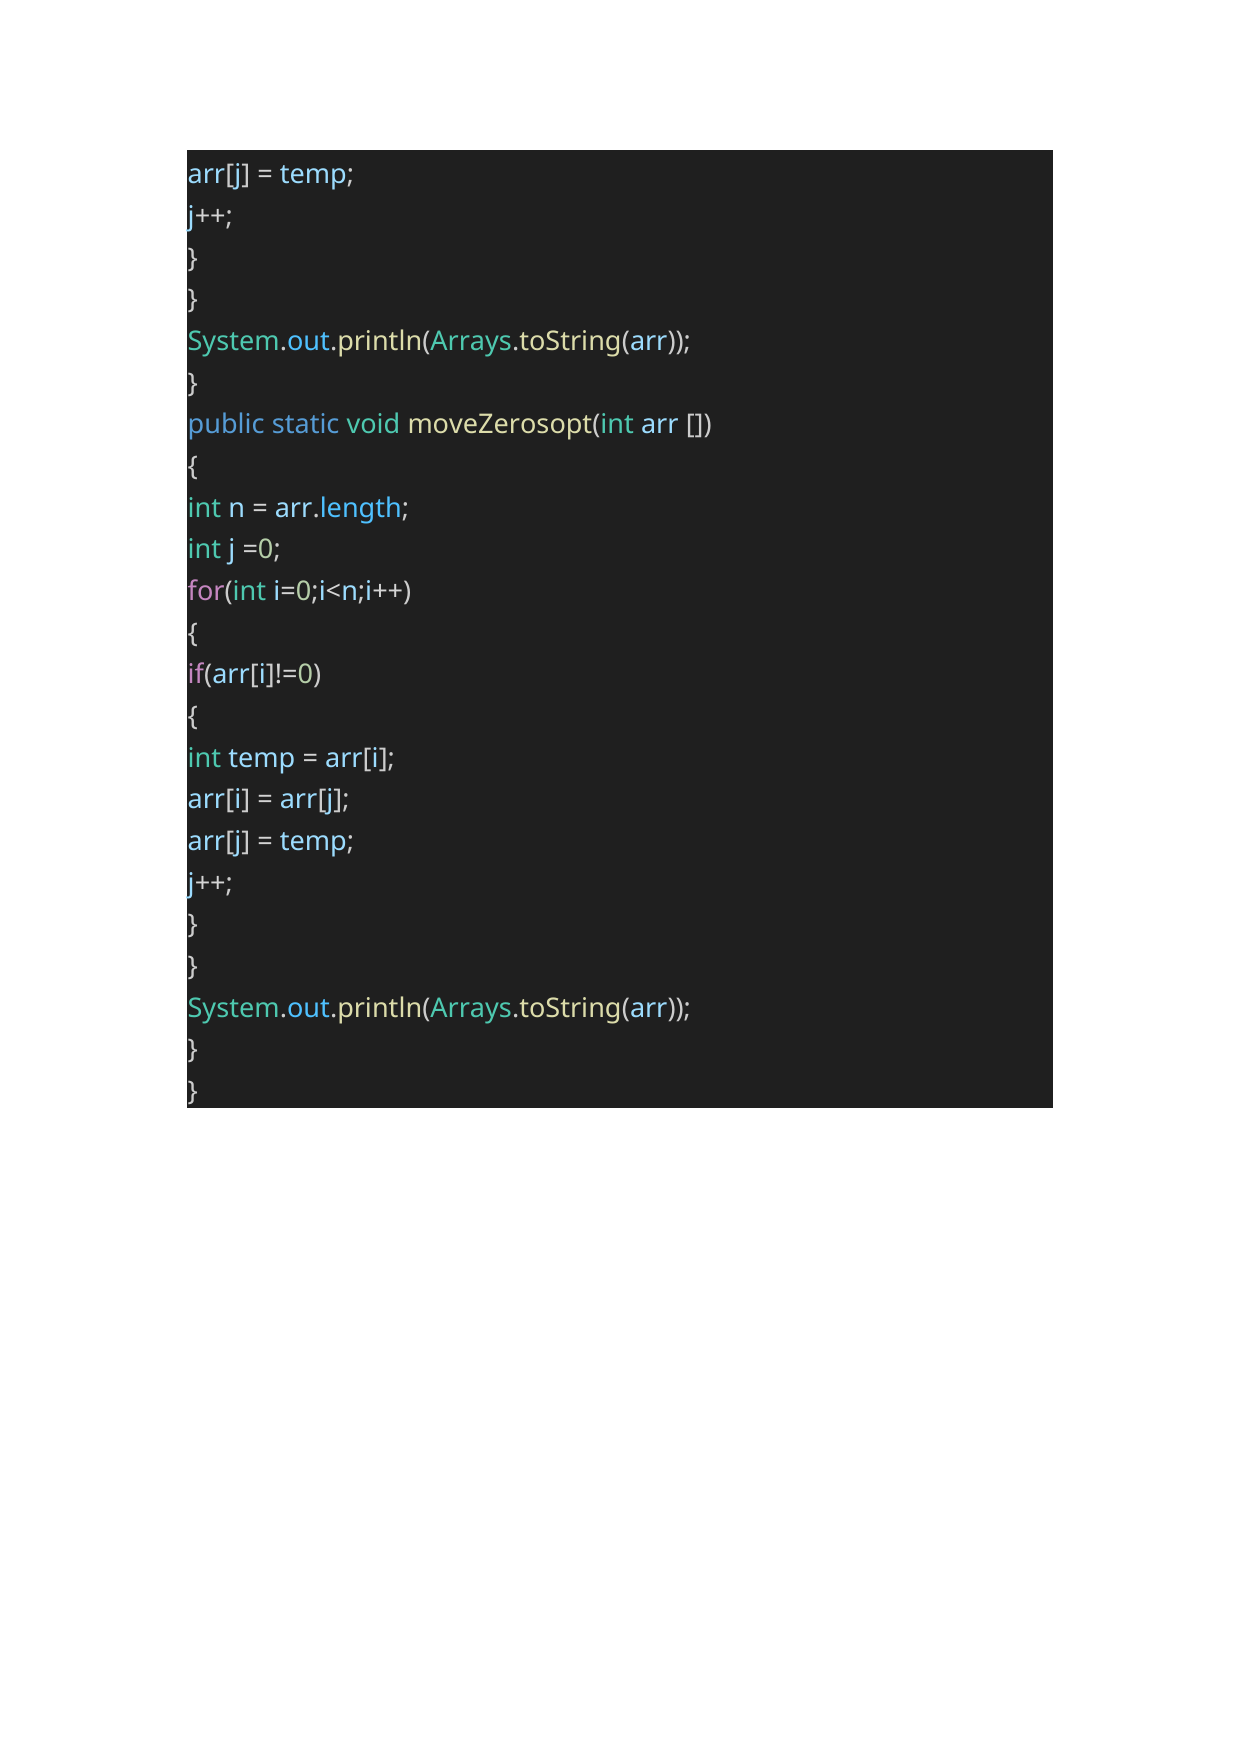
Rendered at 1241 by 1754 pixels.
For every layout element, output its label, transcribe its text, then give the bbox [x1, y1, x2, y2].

text if(arr[i]!=0) [187, 650, 1053, 692]
text j++; [187, 858, 1053, 900]
text { [187, 608, 1053, 650]
text System.out.println(Arrays.toString(arr)); [187, 317, 1053, 358]
text } [187, 942, 1053, 983]
text public static void moveZerosopt(int arr []) [187, 400, 1053, 442]
text arr[i] = arr[j]; [187, 775, 1053, 817]
text System.out.println(Arrays.toString(arr)); [187, 983, 1053, 1025]
text for(int i=0;i<n;i++) [187, 567, 1053, 608]
text } [187, 358, 1053, 400]
text } [187, 1067, 1053, 1108]
text arr[j] = temp; [187, 817, 1053, 858]
text int temp = arr[i]; [187, 733, 1053, 775]
text arr[j] = temp; [187, 150, 1053, 192]
text int n = arr.length; [187, 483, 1053, 525]
text } [187, 900, 1053, 942]
text } [187, 233, 1053, 275]
text { [187, 442, 1053, 483]
text } [187, 1025, 1053, 1067]
text int j =0; [187, 525, 1053, 567]
text } [187, 275, 1053, 317]
text { [187, 692, 1053, 733]
text j++; [187, 192, 1053, 233]
